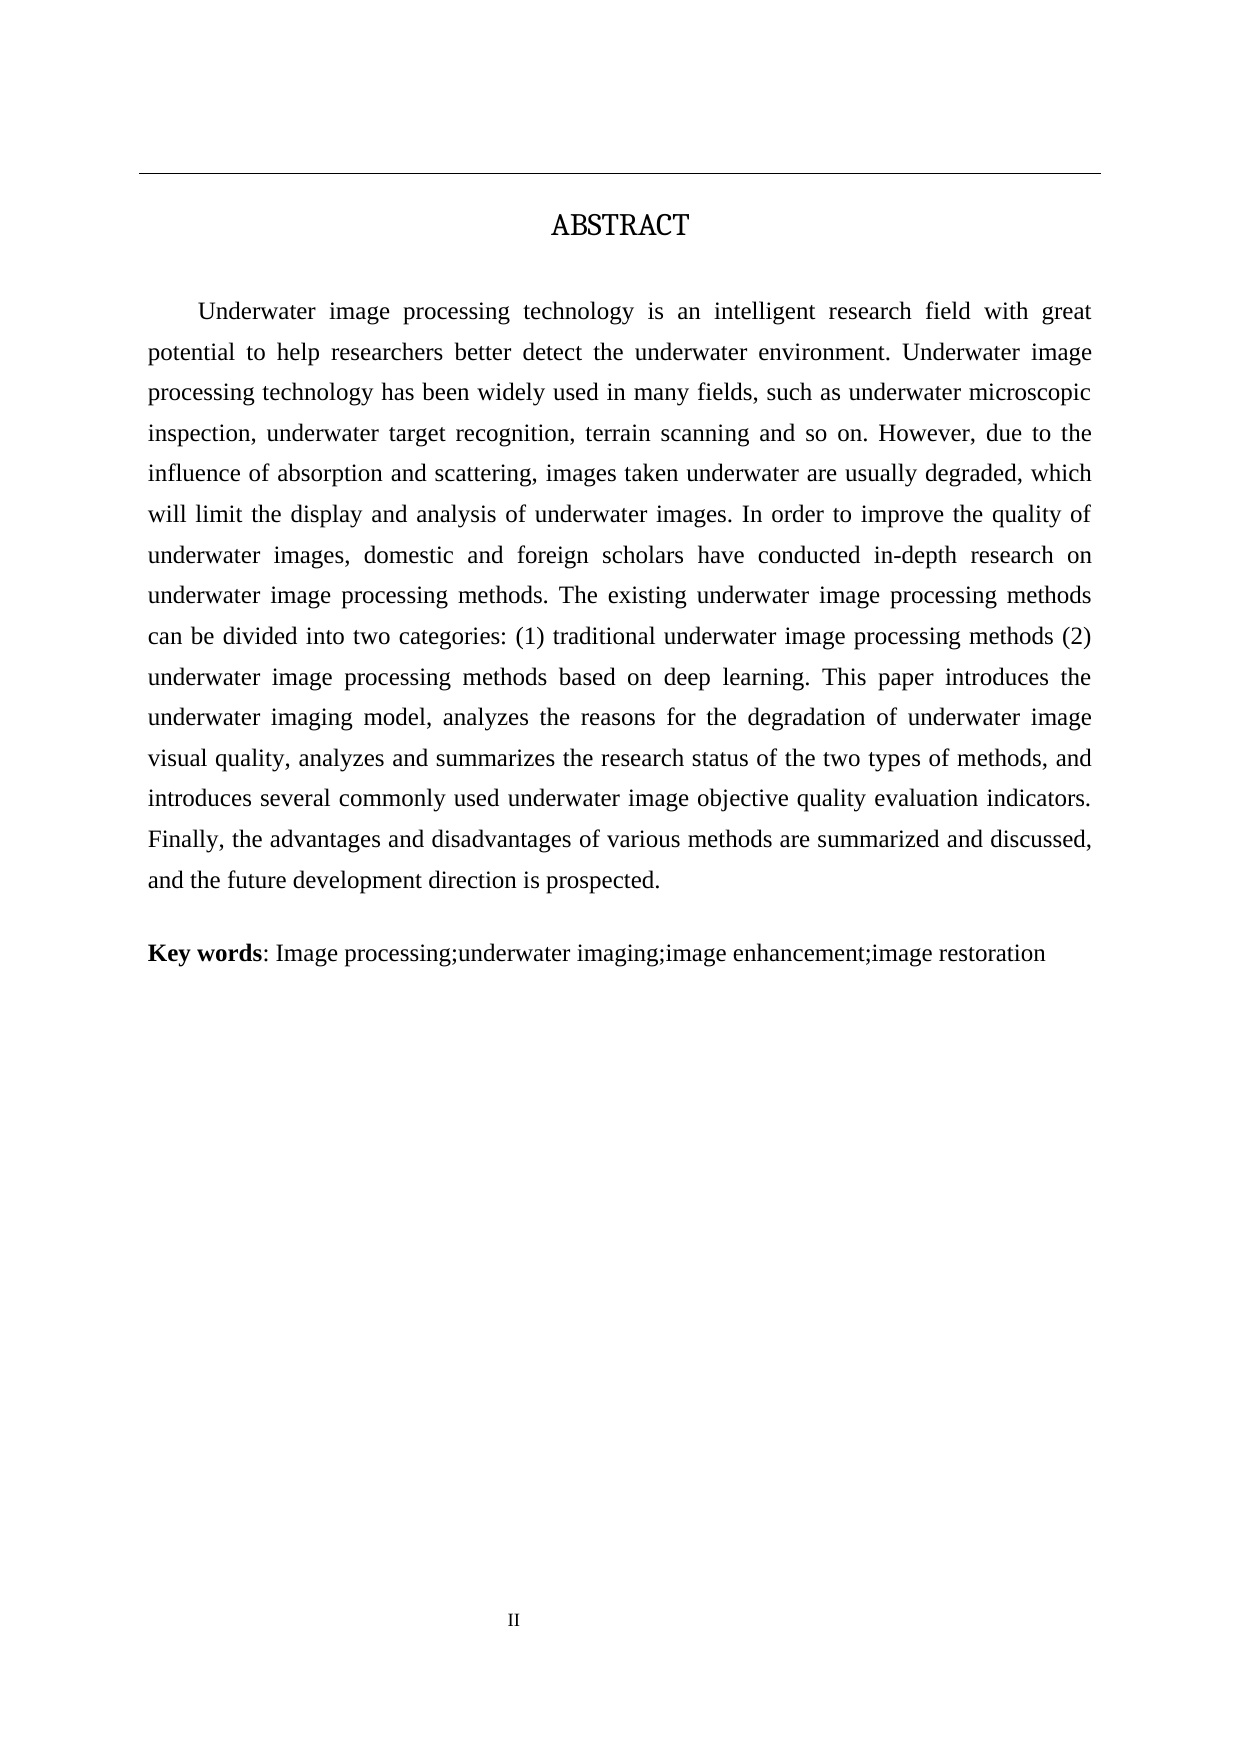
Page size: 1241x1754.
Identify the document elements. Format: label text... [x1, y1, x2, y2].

text ABSTRACT [148, 208, 1093, 244]
text Key words: Image processing;underwater imaging;image enhancement;image restoration [148, 938, 1093, 967]
text Underwater image processing technology is an intelligent research field with great potential to help researchers better detect the underwater environment. Underwater image processing technology has been widely used in many fields, such as underwater microscopic inspection, underwater target recognition, terrain scanning and so on. However, due to the influence of absorption and scattering, images taken underwater are usually degraded, which will limit the display and analysis of underwater images. In order to improve the quality of underwater images, domestic and foreign scholars have conducted in-depth research on underwater image processing methods. The existing underwater image processing methods can be divided into two categories: (1) traditional underwater image processing methods (2) underwater image processing methods based on deep learning. This paper introduces the underwater imaging model, analyzes the reasons for the degradation of underwater image visual quality, analyzes and summarizes the research status of the two types of methods, and introduces several commonly used underwater image objective quality evaluation indicators. Finally, the advantages and disadvantages of various methods are summarized and discussed, and the future development direction is prospected. [148, 294, 1093, 895]
